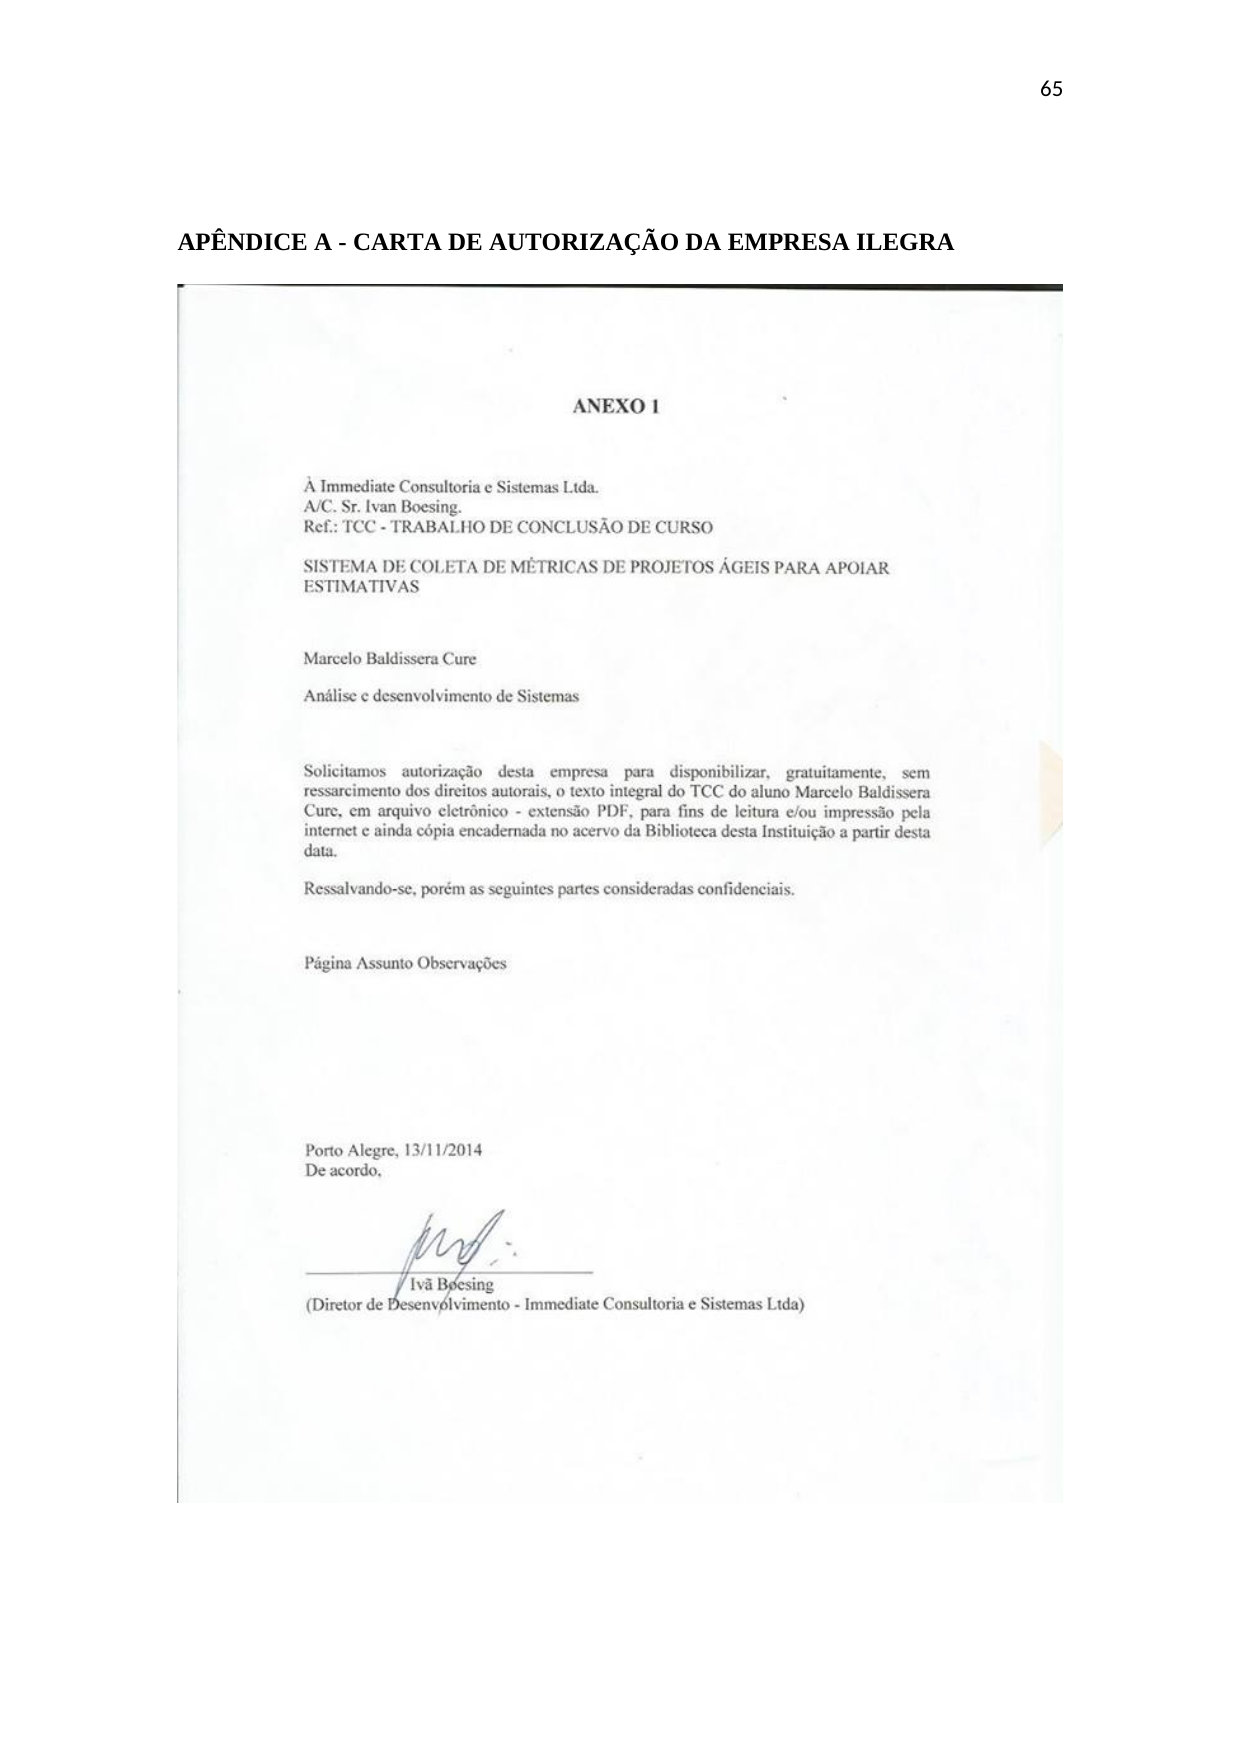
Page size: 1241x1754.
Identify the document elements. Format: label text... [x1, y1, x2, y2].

subtitle APÊNDICE A - CARTA DE AUTORIZAÇÃO DA EMPRESA ILEGRA [177, 227, 1063, 256]
picture [177, 284, 1063, 1503]
